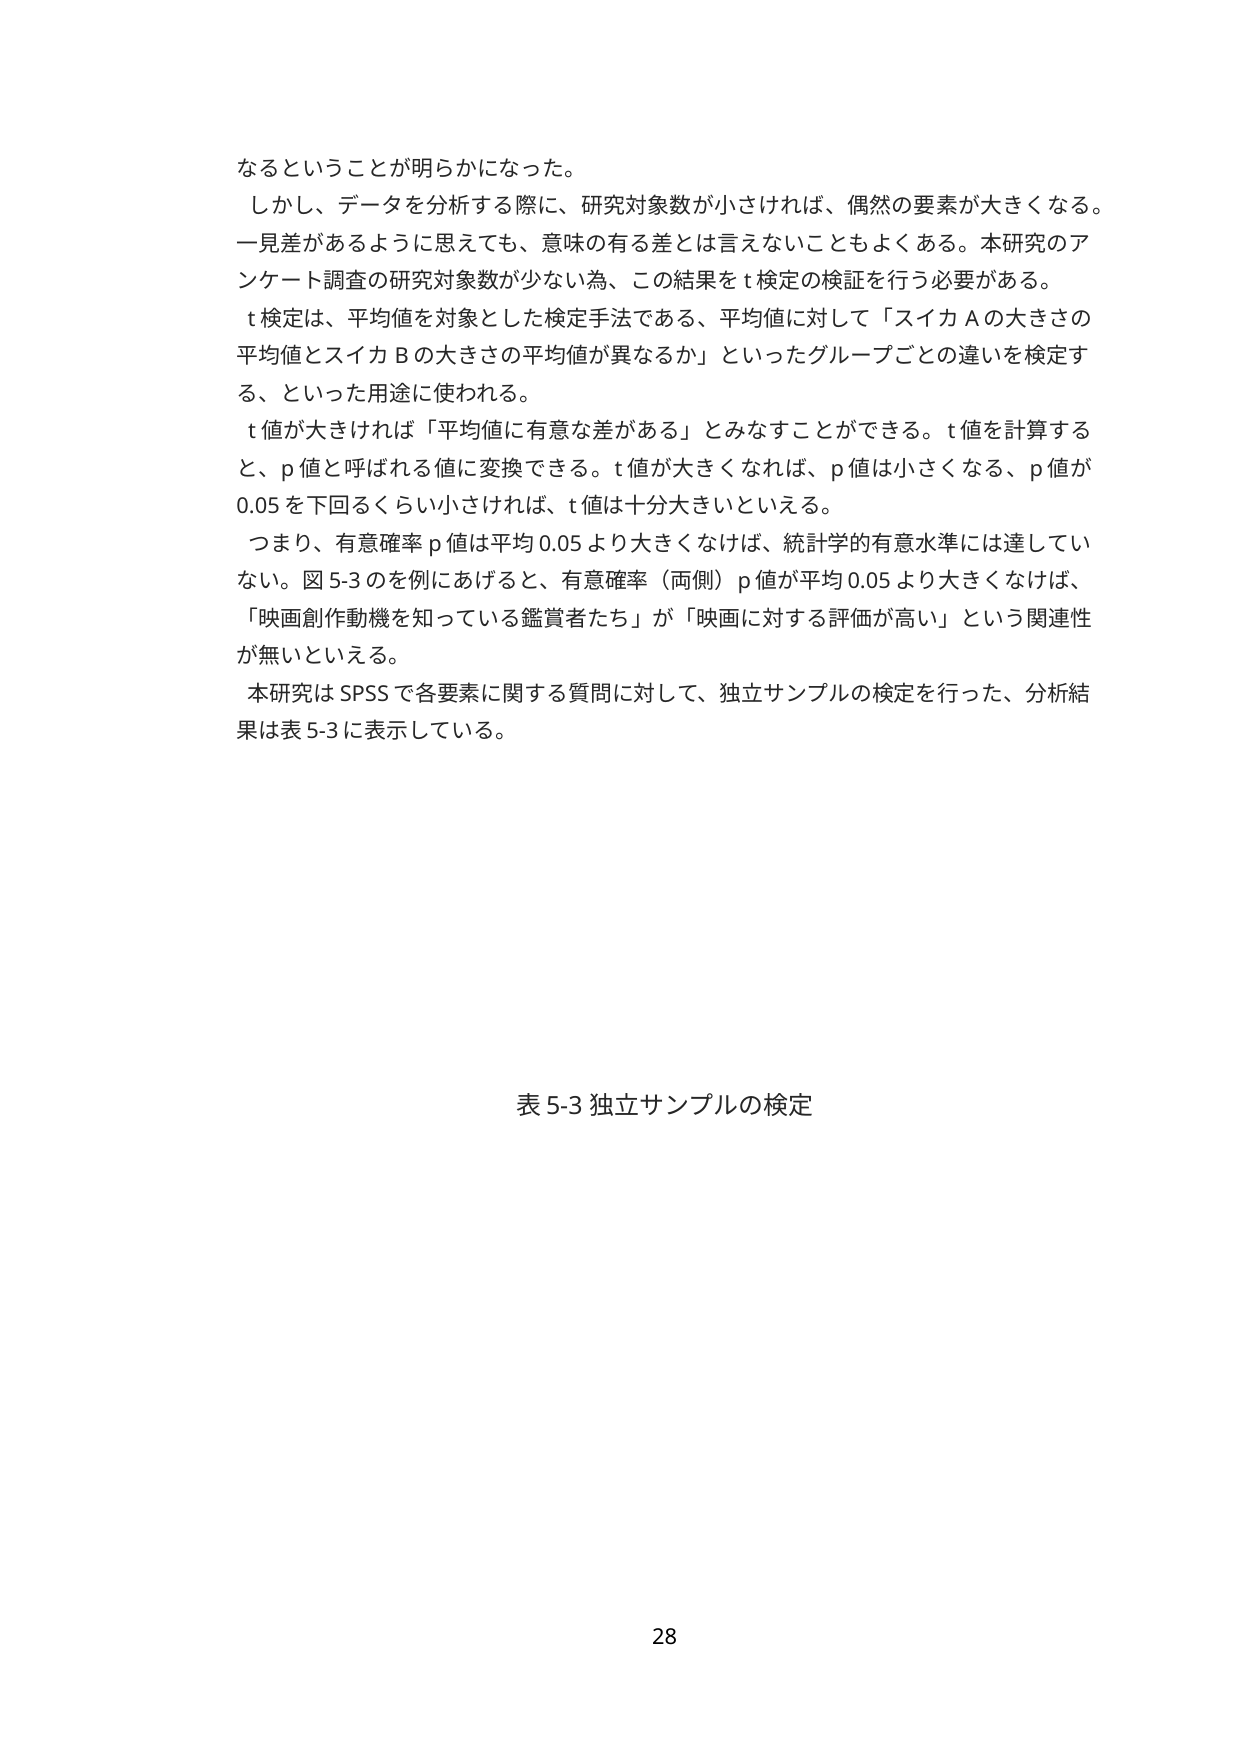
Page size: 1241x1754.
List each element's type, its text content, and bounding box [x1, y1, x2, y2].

text 本研究はSPSSで各要素に関する質問に対して、独立サンプルの検定を行った、分析結果は表5-3に表示している。 [236, 673, 1092, 748]
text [236, 148, 1092, 185]
text t検定は、平均値を対象とした検定手法である、平均値に対して「スイカAの大きさの平均値とスイカBの大きさの平均値が異なるか」といったグループごとの違いを検定する、といった用途に使われる。 [236, 298, 1092, 410]
text つまり、有意確率p値は平均0.05より大きくなけば、統計学的有意水準には達していない。図5-3のを例にあげると、有意確率（両側）p値が平均0.05より大きくなけば、「映画創作動機を知っている鑑賞者たち」が「映画に対する評価が高い」という関連性が無いといえる。 [236, 523, 1092, 673]
text t値が大きければ「平均値に有意な差がある」とみなすことができる。t値を計算すると、p値と呼ばれる値に変換できる。t値が大きくなれば、p値は小さくなる、p値が0.05を下回るくらい小さければ、t値は十分大きいといえる。 [236, 410, 1092, 523]
text しかし、データを分析する際に、研究対象数が小さければ、偶然の要素が大きくなる。一見差があるように思えても、意味の有る差とは言えないこともよくある。本研究のアンケート調査の研究対象数が少ない為、この結果をt検定の検証を行う必要がある。 [236, 185, 1092, 298]
text 表5-3 独立サンプルの検定 [236, 1085, 1092, 1123]
